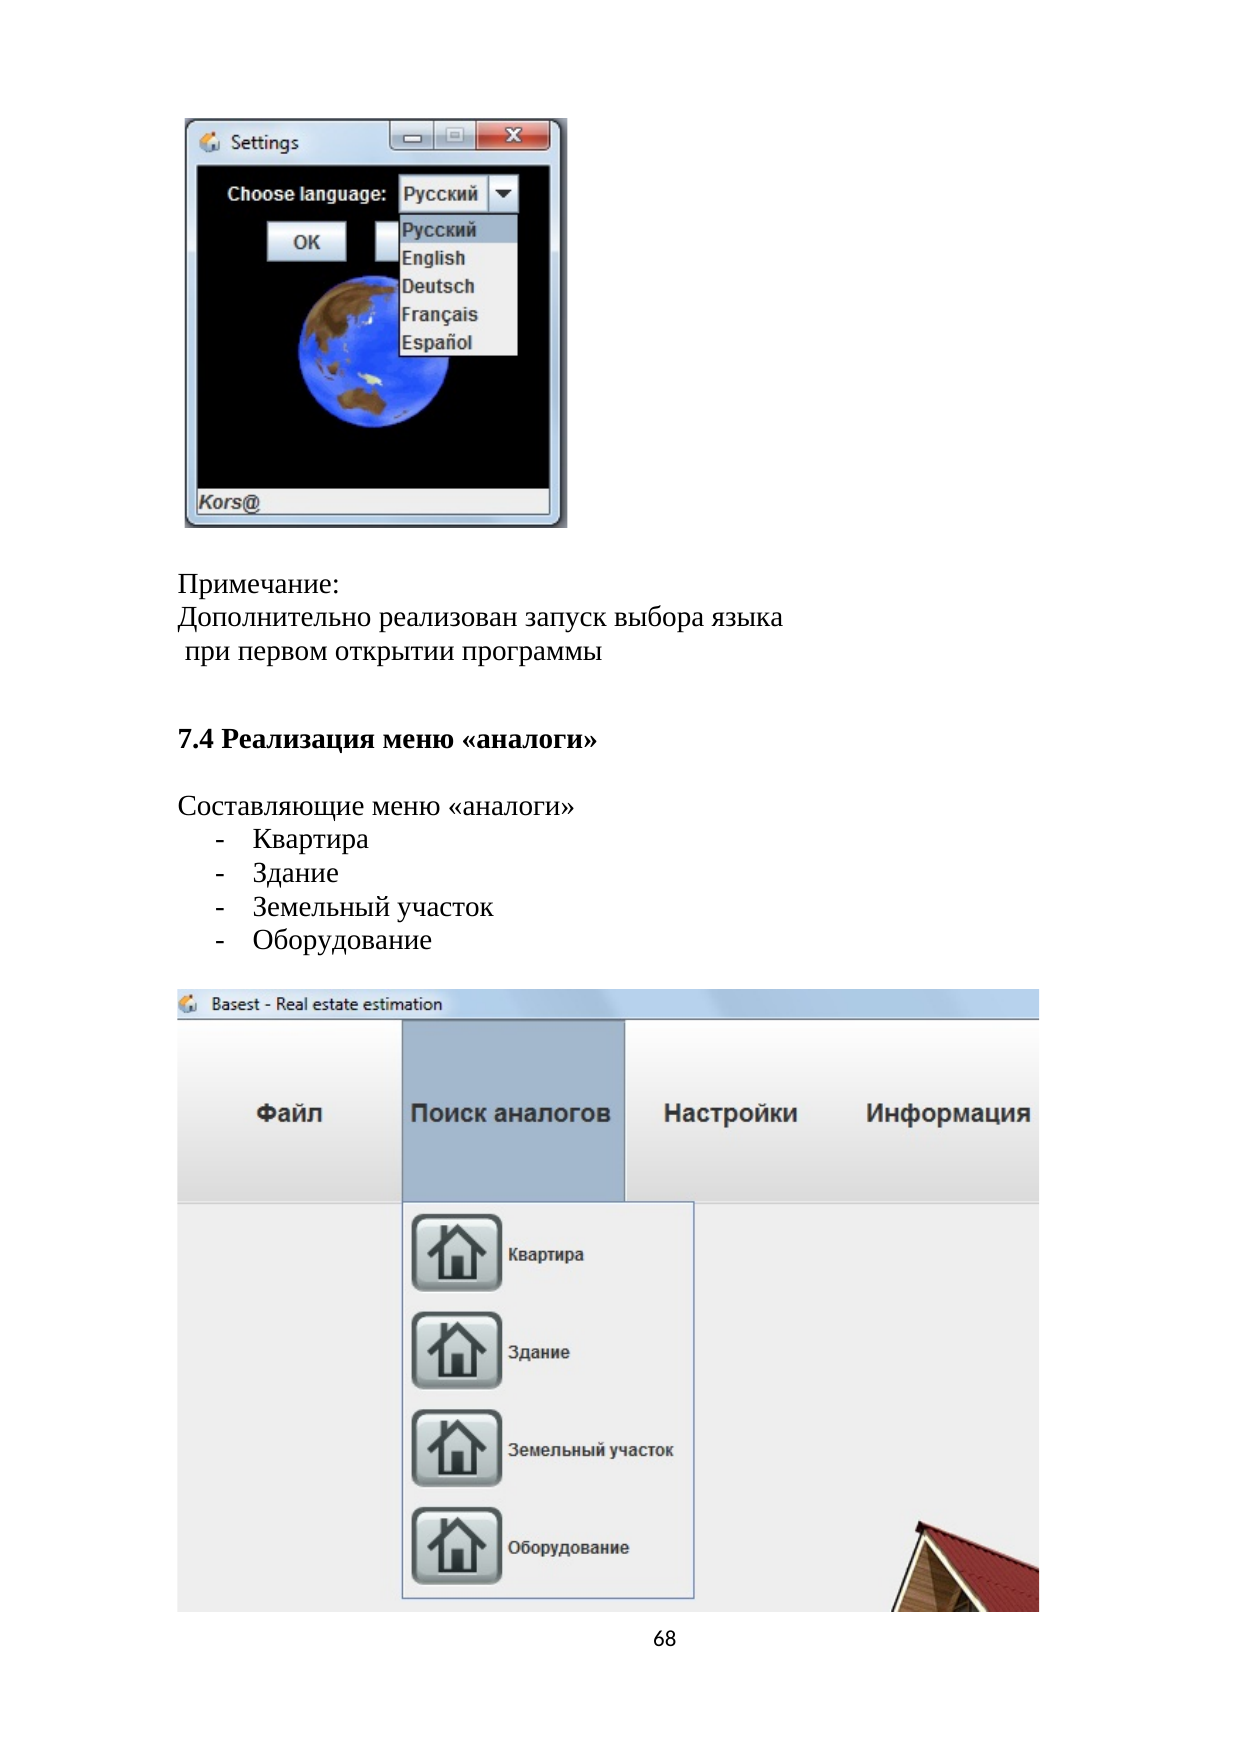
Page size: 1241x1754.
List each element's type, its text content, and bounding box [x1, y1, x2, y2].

text Дополнительно реализован запуск выбора языка [177, 599, 1152, 633]
text при первом открытии программы [177, 633, 1152, 667]
subtitle 7.4 Реализация меню «аналоги» [177, 721, 1152, 754]
picture [177, 989, 1040, 1612]
text Примечание: [177, 566, 1152, 599]
list Квартира [215, 822, 1152, 855]
picture [184, 118, 568, 528]
list Здание [215, 855, 1152, 889]
list Оборудование [215, 922, 1152, 956]
text Составляющие меню «аналоги» [177, 788, 1152, 822]
list Земельный участок [215, 889, 1152, 922]
